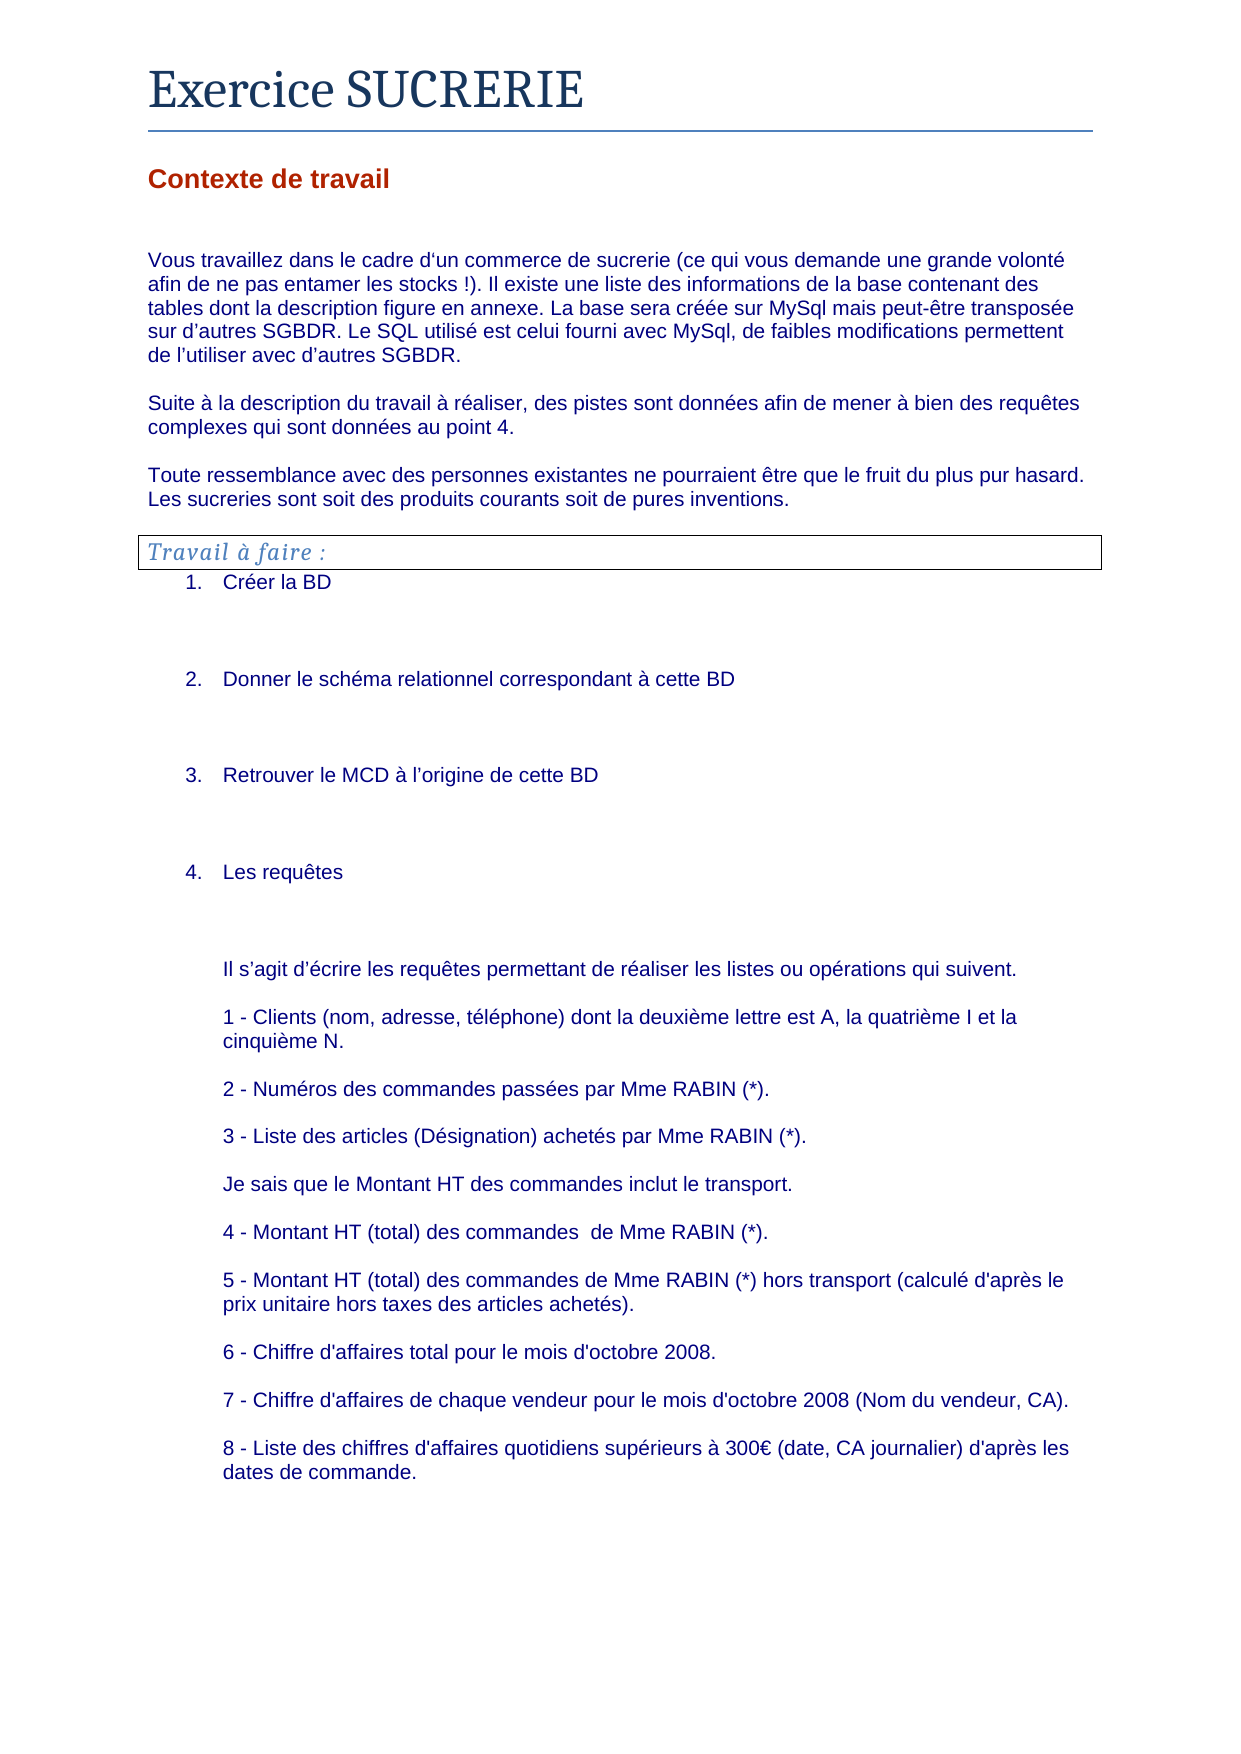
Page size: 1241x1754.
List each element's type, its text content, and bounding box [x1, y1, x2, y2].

text Suite à la description du travail à réaliser, des pistes sont données afin de mener à bien des requêtes complexes qui sont données au point 4. [148, 391, 1093, 439]
text Il s’agit d’écrire les requêtes permettant de réaliser les listes ou opérations qui suivent. [223, 957, 1093, 981]
list Les requêtes [185, 860, 1093, 884]
text Vous travaillez dans le cadre d‘un commerce de sucrerie (ce qui vous demande une grande volonté afin de ne pas entamer les stocks !). Il existe une liste des informations de la base contenant des tables dont la description figure en annexe. La base sera créée sur MySql mais peut-être transposée sur d’autres SGBDR. Le SQL utilisé est celui fourni avec MySql, de faibles modifications permettent de l’utiliser avec d’autres SGBDR. [148, 247, 1093, 367]
text 7 - Chiffre d'affaires de chaque vendeur pour le mois d'octobre 2008 (Nom du vendeur, CA). [223, 1388, 1093, 1412]
list Retrouver le MCD à l’origine de cette BD [185, 763, 1093, 787]
list Donner le schéma relationnel correspondant à cette BD [185, 667, 1093, 691]
text 4 - Montant HT (total) des commandes de Mme RABIN (*). [223, 1220, 1093, 1244]
text Je sais que le Montant HT des commandes inclut le transport. [223, 1172, 1093, 1196]
text 2 - Numéros des commandes passées par Mme RABIN (*). [223, 1076, 1093, 1100]
text 5 - Montant HT (total) des commandes de Mme RABIN (*) hors transport (calculé d'après le prix unitaire hors taxes des articles achetés). [223, 1268, 1093, 1316]
text 6 - Chiffre d'affaires total pour le mois d'octobre 2008. [223, 1340, 1093, 1364]
list Créer la BD [185, 570, 1093, 594]
text 1 - Clients (nom, adresse, téléphone) dont la deuxième lettre est A, la quatrième I et la cinquième N. [223, 1004, 1093, 1052]
text 3 - Liste des articles (Désignation) achetés par Mme RABIN (*). [223, 1124, 1093, 1148]
subtitle Travail à faire : [139, 536, 1101, 569]
text 8 - Liste des chiffres d'affaires quotidiens supérieurs à 300€ (date, CA journalier) d'après les dates de commande. [223, 1436, 1093, 1484]
subtitle Contexte de travail [148, 163, 1093, 194]
title Exercice SUCRERIE [148, 59, 1093, 130]
text Toute ressemblance avec des personnes existantes ne pourraient être que le fruit du plus pur hasard. Les sucreries sont soit des produits courants soit de pures inventions. [148, 463, 1093, 511]
